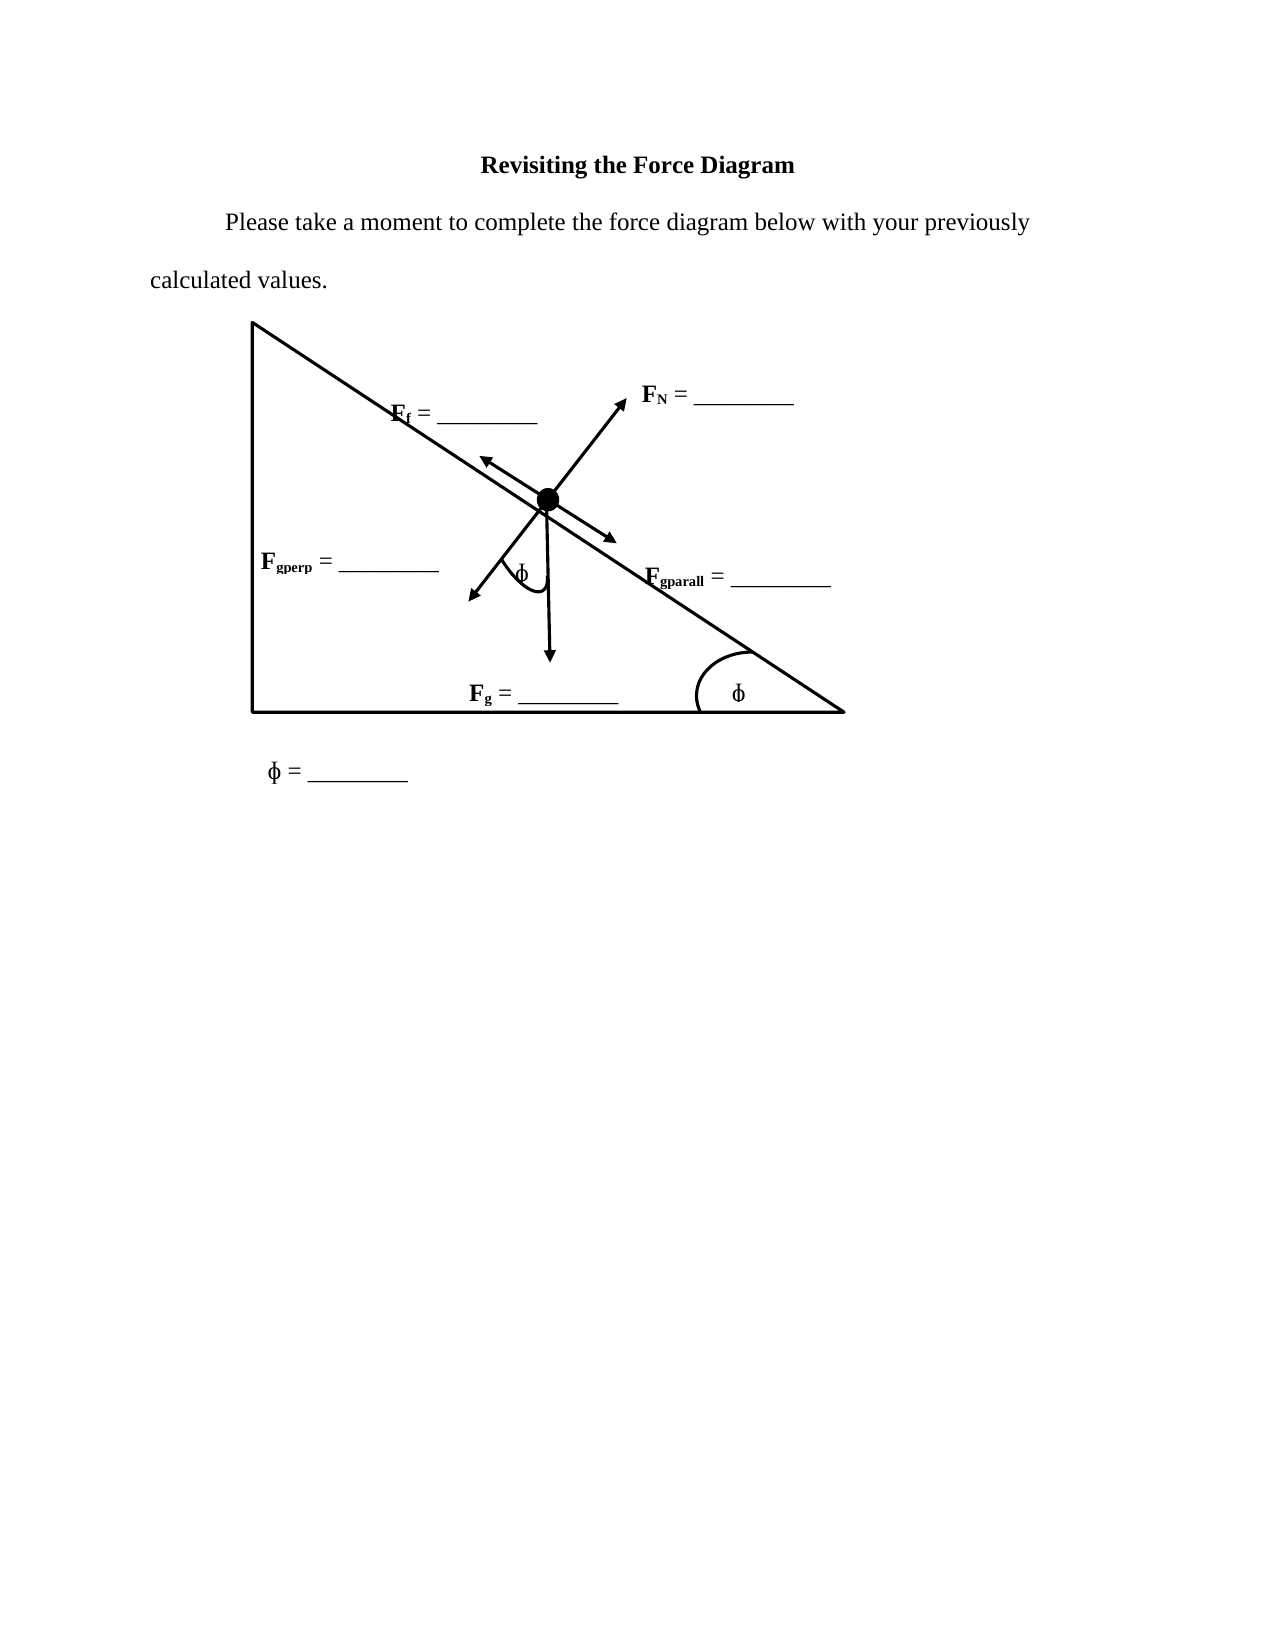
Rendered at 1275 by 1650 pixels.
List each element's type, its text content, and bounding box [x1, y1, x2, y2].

text Please take a moment to complete the force diagram below with your previously calculated values. [150, 207, 1125, 294]
text Revisiting the Force Diagram [150, 150, 1125, 179]
